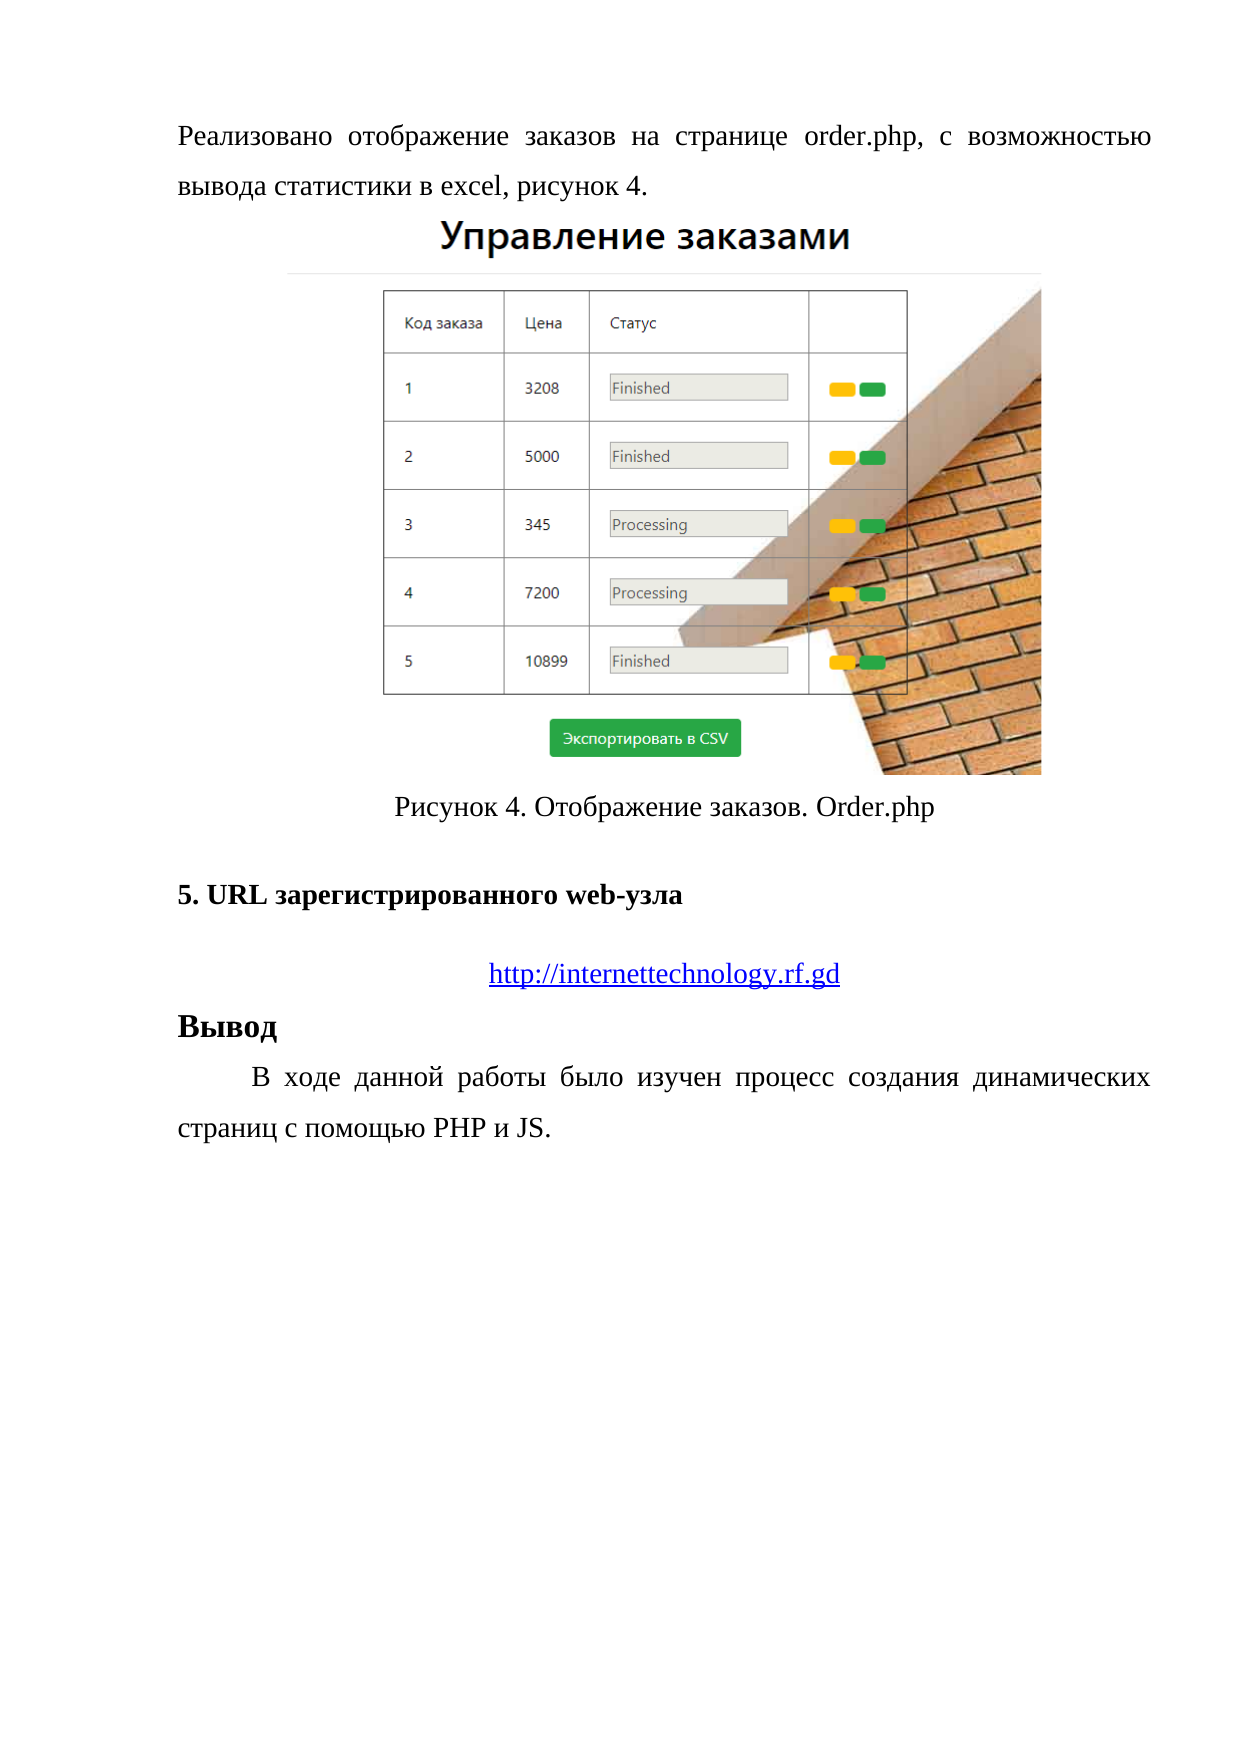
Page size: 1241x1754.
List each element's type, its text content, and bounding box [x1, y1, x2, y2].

text Рисунок 4. Отображение заказов. Order.php [177, 789, 1152, 823]
text В ходе данной работы было изучен процесс создания динамических страниц с помощью PHP и JS. [177, 1059, 1152, 1143]
text http://internettechnology.rf.gd [177, 956, 1152, 990]
text 5. URL зарегистрированного web-узла [177, 877, 1152, 911]
text Реализовано отображение заказов на странице order.php, с возможностью вывода статистики в excel, рисунок 4. [177, 118, 1152, 202]
picture [287, 218, 1042, 775]
text Вывод [177, 1006, 1152, 1045]
